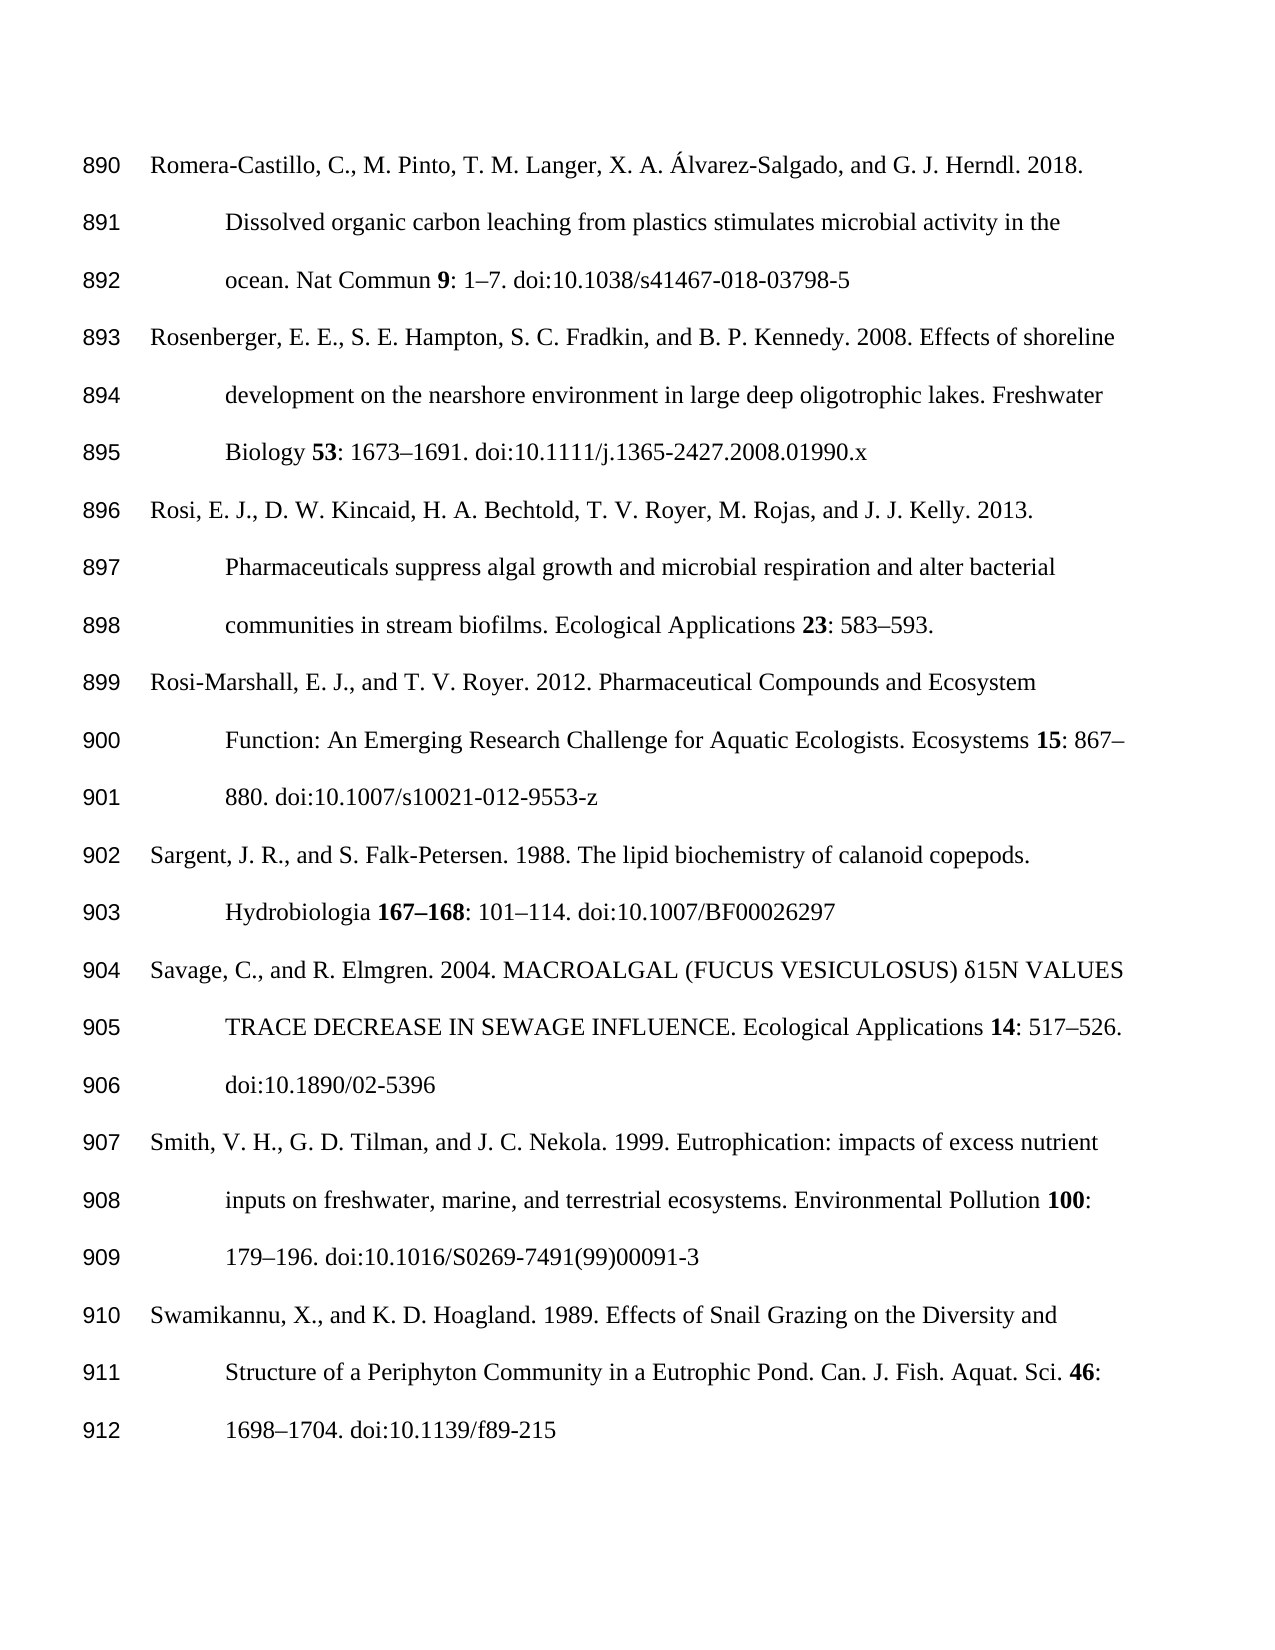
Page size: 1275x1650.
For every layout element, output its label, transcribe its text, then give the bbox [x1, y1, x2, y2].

text Swamikannu, X., and K. D. Hoagland. 1989. Effects of Snail Grazing on the Diversity and Structure of a Periphyton Community in a Eutrophic Pond. Can. J. Fish. Aquat. Sci. 46: 1698–1704. doi:10.1139/f89-215 [150, 1300, 1125, 1444]
text Savage, C., and R. Elmgren. 2004. MACROALGAL (FUCUS VESICULOSUS) δ15N VALUES TRACE DECREASE IN SEWAGE INFLUENCE. Ecological Applications 14: 517–526. doi:10.1890/02-5396 [150, 955, 1125, 1099]
text Rosenberger, E. E., S. E. Hampton, S. C. Fradkin, and B. P. Kennedy. 2008. Effects of shoreline development on the nearshore environment in large deep oligotrophic lakes. Freshwater Biology 53: 1673–1691. doi:10.1111/j.1365-2427.2008.01990.x [150, 322, 1125, 466]
text Rosi, E. J., D. W. Kincaid, H. A. Bechtold, T. V. Royer, M. Rojas, and J. J. Kelly. 2013. Pharmaceuticals suppress algal growth and microbial respiration and alter bacterial communities in stream biofilms. Ecological Applications 23: 583–593. [150, 495, 1125, 639]
text Rosi-Marshall, E. J., and T. V. Royer. 2012. Pharmaceutical Compounds and Ecosystem Function: An Emerging Research Challenge for Aquatic Ecologists. Ecosystems 15: 867–880. doi:10.1007/s10021-012-9553-z [150, 667, 1125, 811]
text Romera-Castillo, C., M. Pinto, T. M. Langer, X. A. Álvarez-Salgado, and G. J. Herndl. 2018. Dissolved organic carbon leaching from plastics stimulates microbial activity in the ocean. Nat Commun 9: 1–7. doi:10.1038/s41467-018-03798-5 [150, 150, 1125, 294]
text Smith, V. H., G. D. Tilman, and J. C. Nekola. 1999. Eutrophication: impacts of excess nutrient inputs on freshwater, marine, and terrestrial ecosystems. Environmental Pollution 100: 179–196. doi:10.1016/S0269-7491(99)00091-3 [150, 1127, 1125, 1271]
text Sargent, J. R., and S. Falk-Petersen. 1988. The lipid biochemistry of calanoid copepods. Hydrobiologia 167–168: 101–114. doi:10.1007/BF00026297 [150, 840, 1125, 926]
